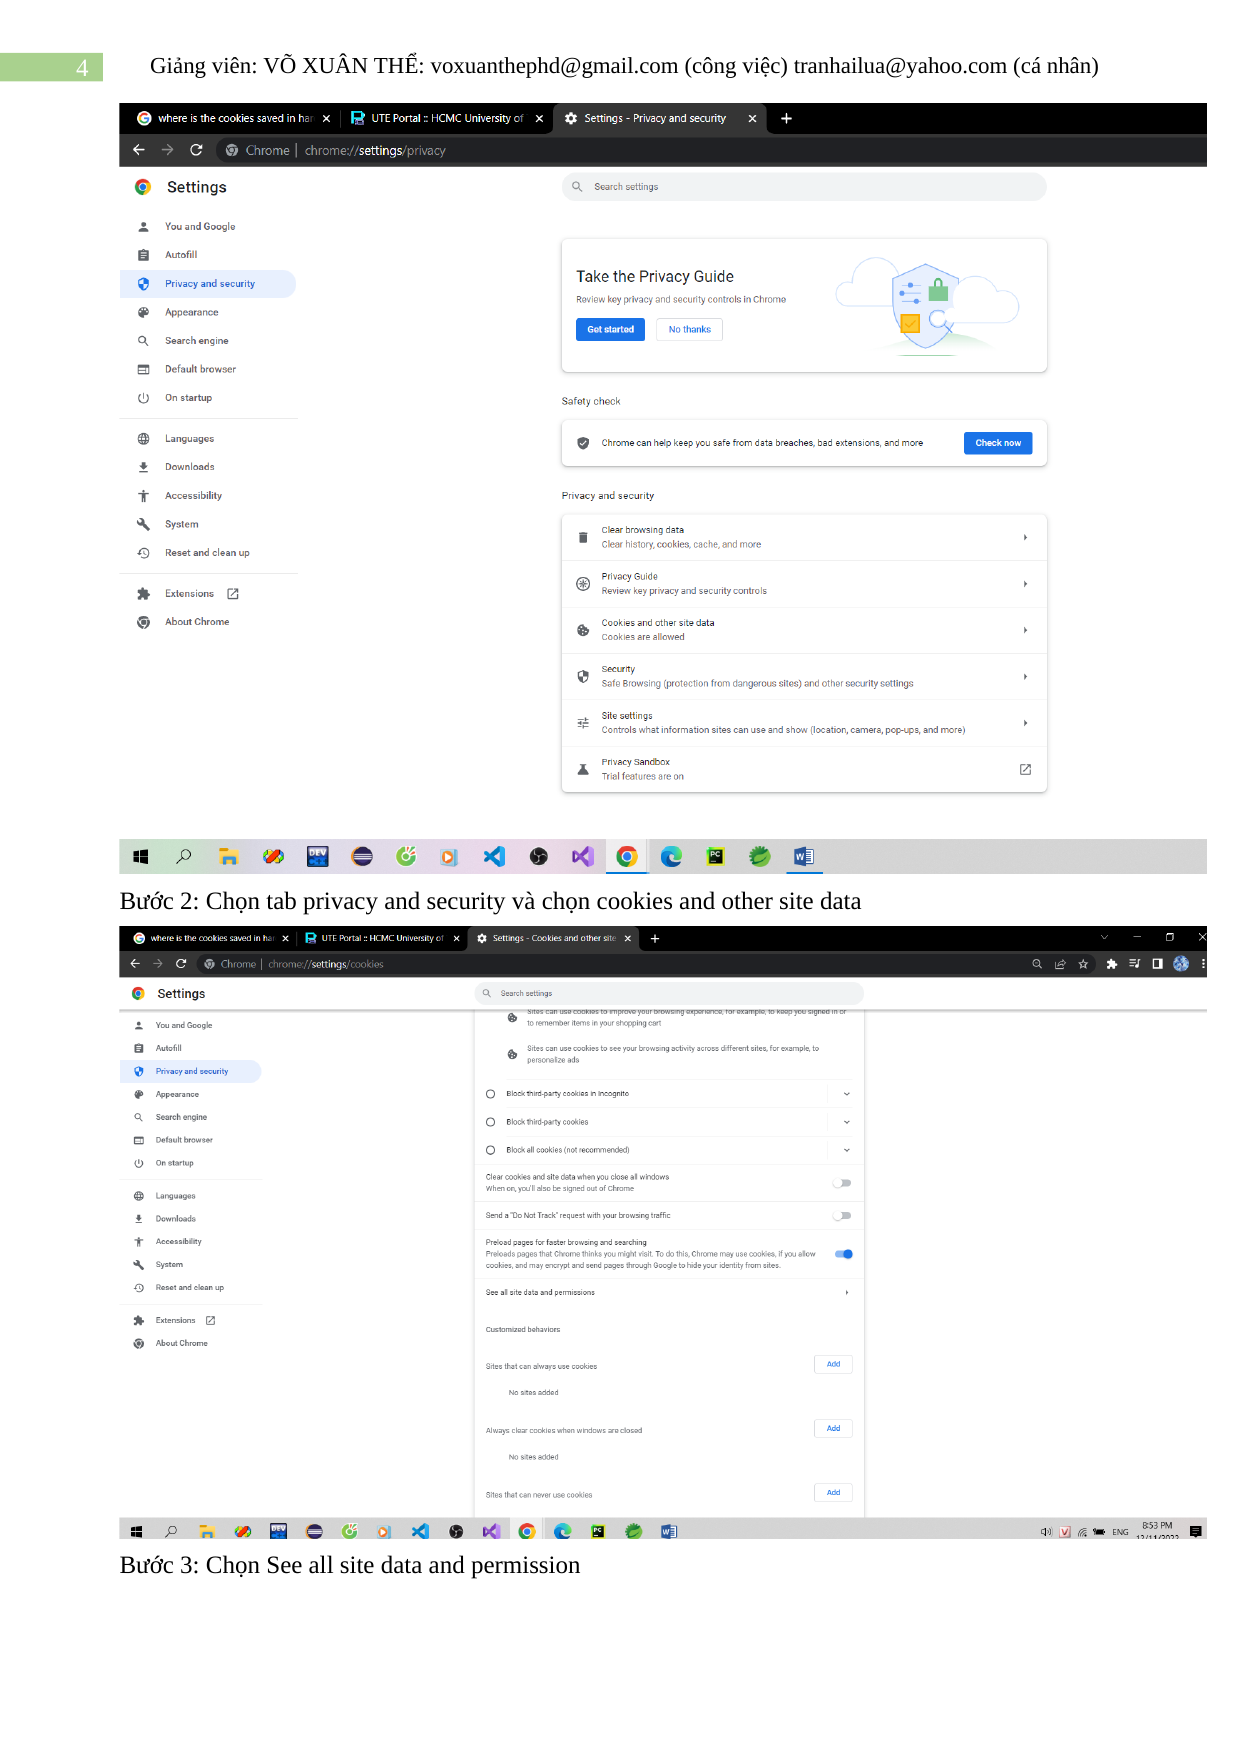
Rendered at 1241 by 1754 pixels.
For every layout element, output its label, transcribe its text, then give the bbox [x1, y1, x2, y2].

text Bước 3: Chọn See all site data and permission [119, 1550, 1107, 1579]
picture [119, 926, 1207, 1539]
text Bước 2: Chọn tab privacy and security và chọn cookies and other site data [119, 886, 1107, 915]
picture [119, 103, 1207, 874]
